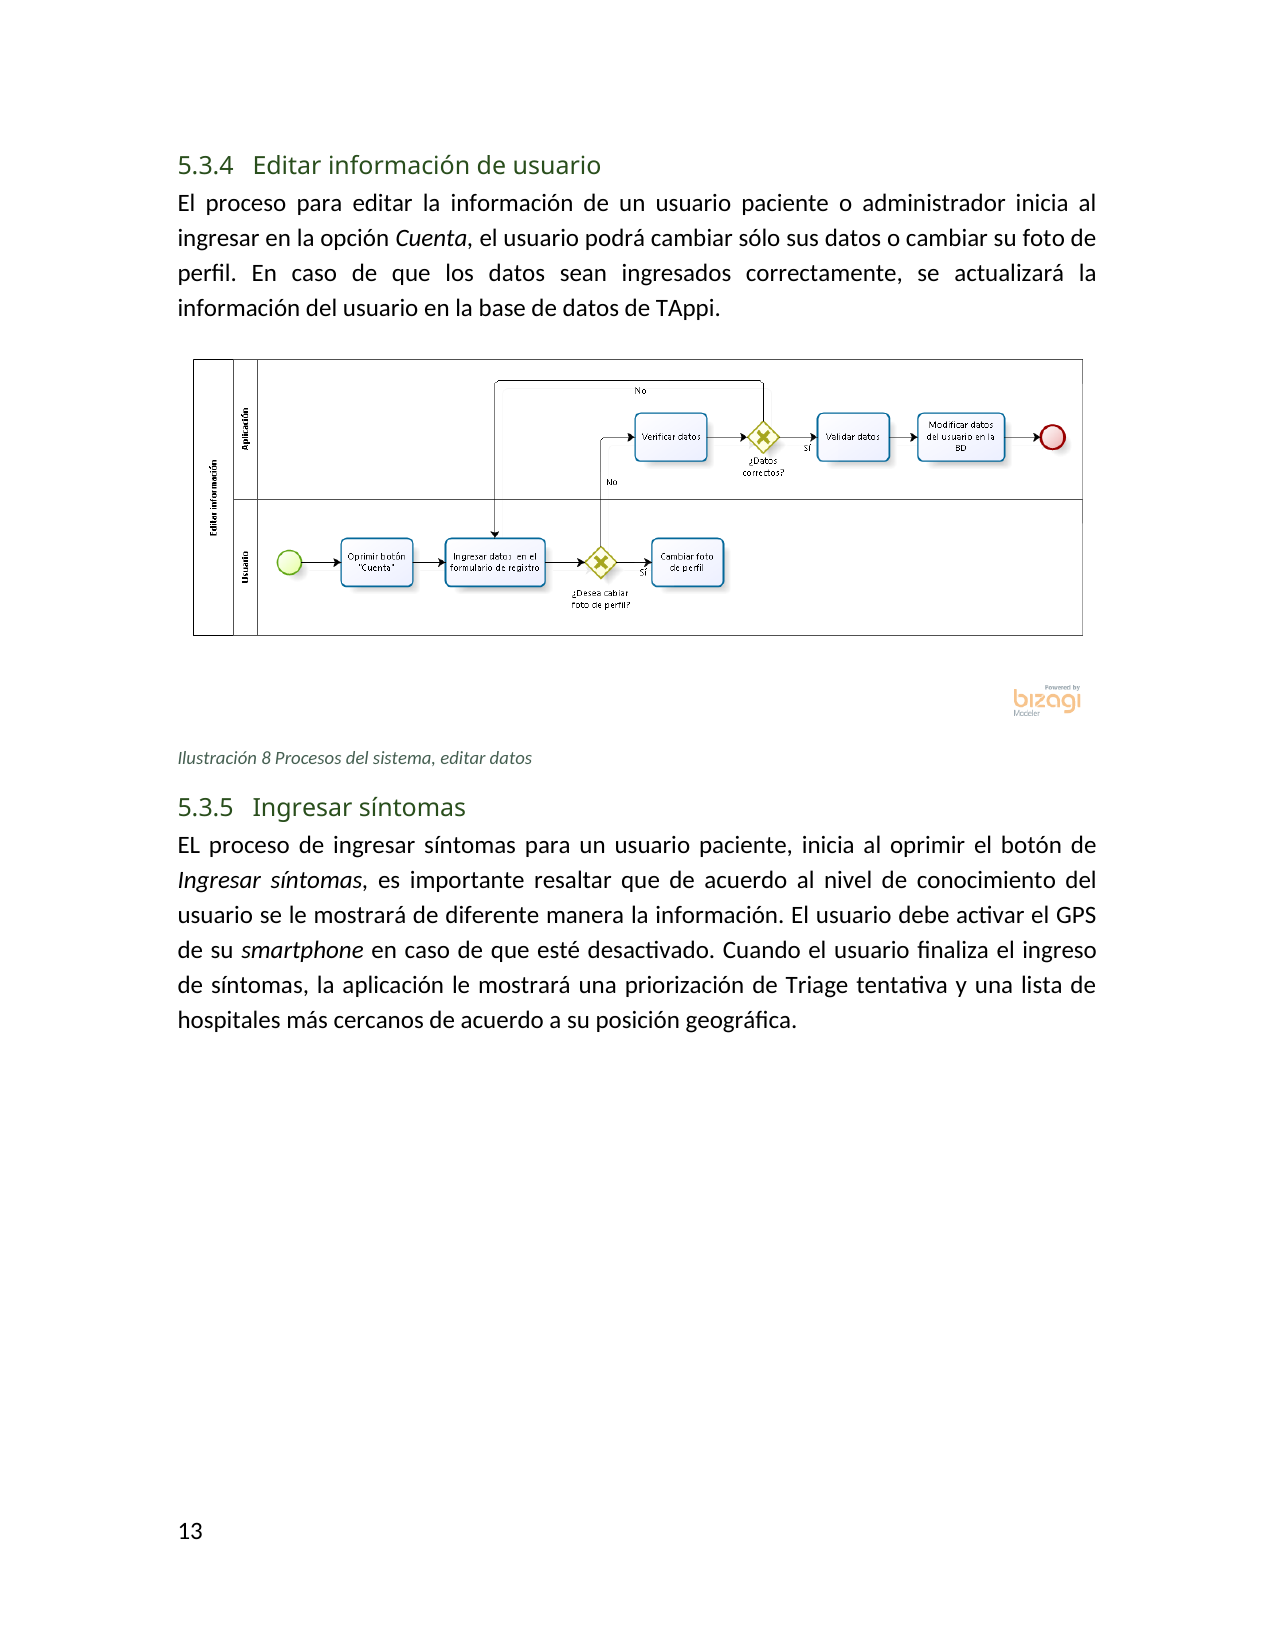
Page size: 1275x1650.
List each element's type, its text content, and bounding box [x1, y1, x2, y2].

subtitle Ingresar síntomas [177, 790, 1098, 824]
text El proceso para editar la información de un usuario paciente o administrador inicia al ingresar en la opción Cuenta, el usuario podrá cambiar sólo sus datos o cambiar su foto de perfil. En caso de que los datos sean ingresados correctamente, se actualizará la información del usuario en la base de datos de TAppi. [177, 187, 1098, 322]
text EL proceso de ingresar síntomas para un usuario paciente, inicia al oprimir el botón de Ingresar síntomas, es importante resaltar que de acuerdo al nivel de conocimiento del usuario se le mostrará de diferente manera la información. El usuario debe activar el GPS de su smartphone en caso de que esté desactivado. Cuando el usuario finaliza el ingreso de síntomas, la aplicación le mostrará una priorización de Triage tentativa y una lista de hospitales más cercanos de acuerdo a su posición geográfica. [177, 829, 1098, 1034]
picture [177, 343, 1098, 725]
subtitle Editar información de usuario [177, 148, 1098, 182]
